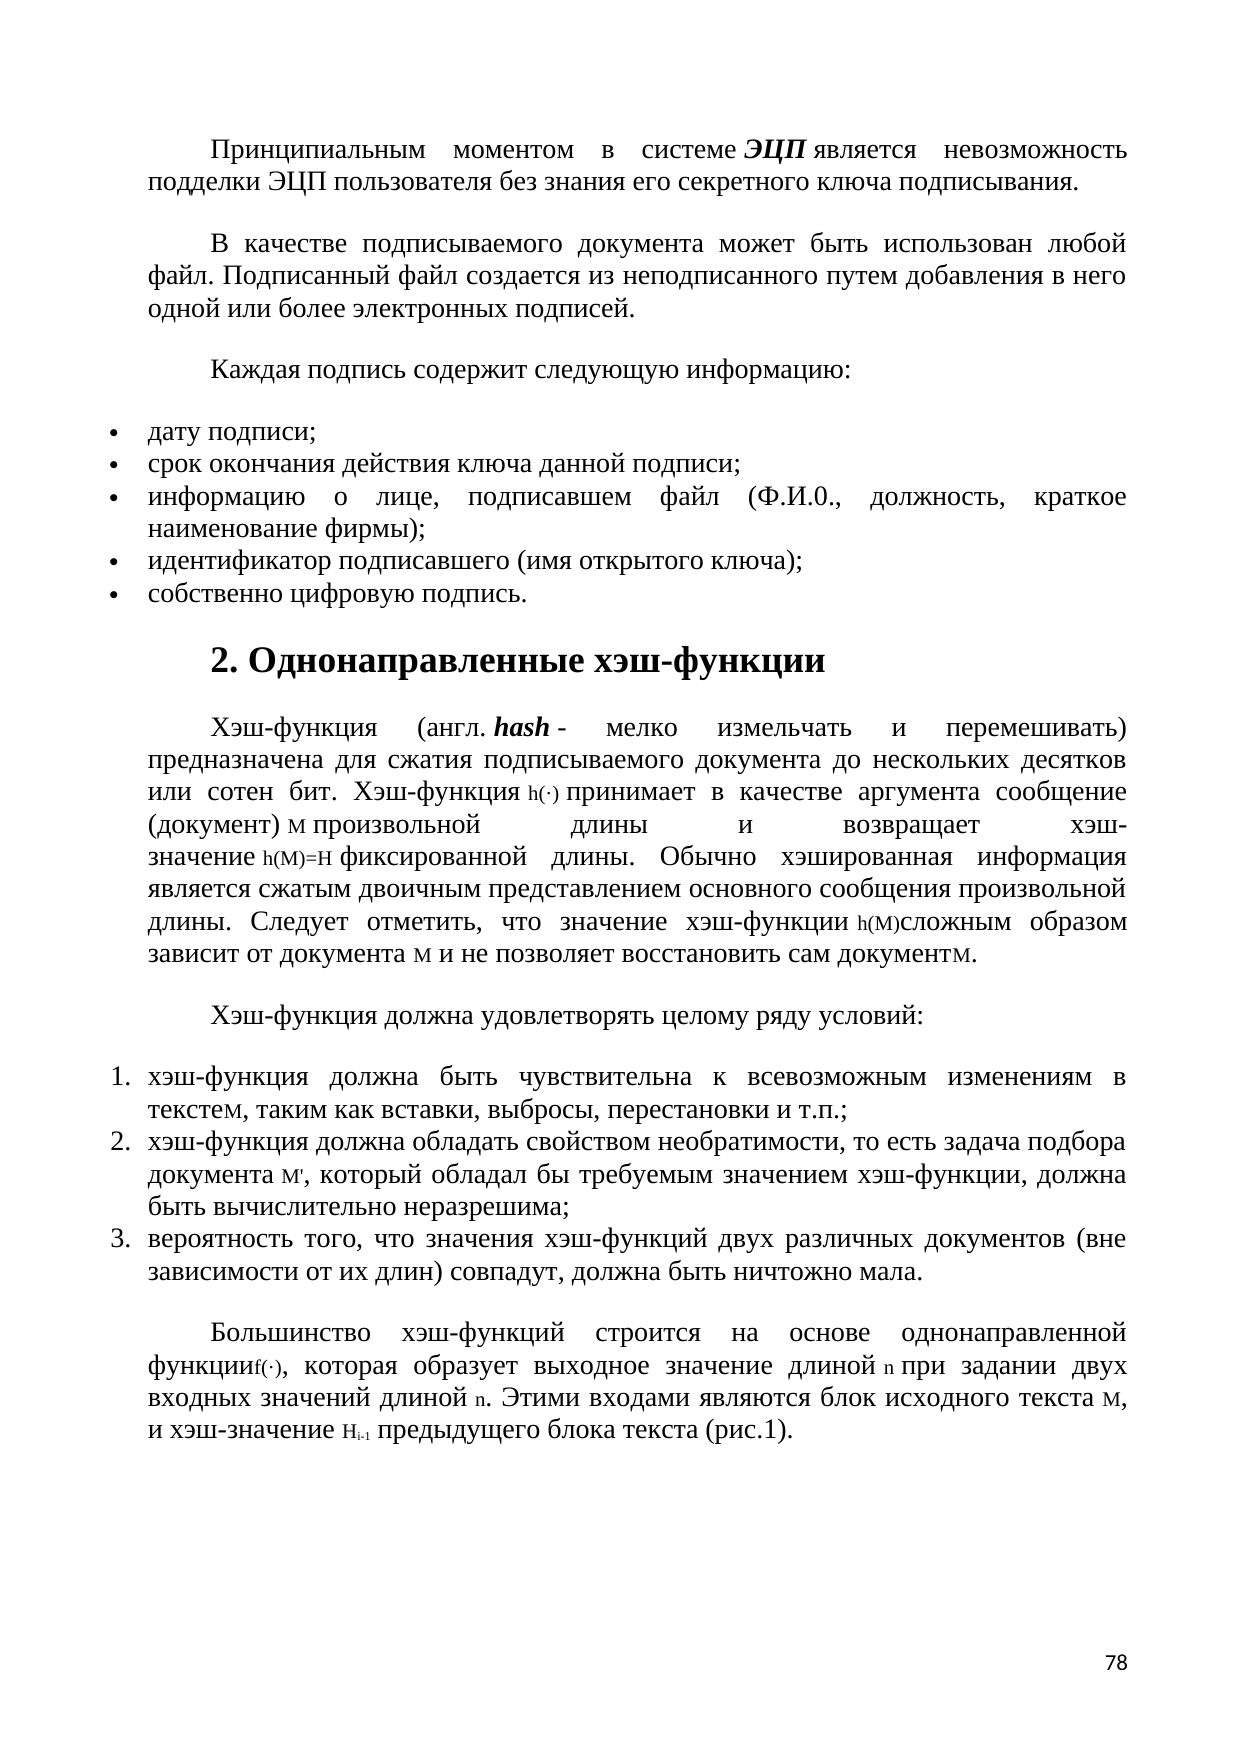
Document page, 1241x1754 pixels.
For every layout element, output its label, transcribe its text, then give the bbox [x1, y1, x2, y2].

subtitle 2. Однонаправленные хэш-функции [148, 637, 1128, 680]
text Каждая подпись содержит следующую информацию: [148, 352, 1128, 384]
list хэш-функция должна быть чувствительна к всевозможным изменениям в текстеМ, таким как вставки, выбросы, перестановки и т.п.; [110, 1059, 1128, 1124]
text Хэш-функция (англ. hash - мелко измельчать и перемешивать) предназначена для сжатия подписываемого документа до нескольких десятков или сотен бит. Хэш-функция h(·) принимает в качестве аргумента сообщение (документ) М произвольной длины и возвращает хэш-значение h(М)=Н фиксированной длины. Обычно хэшированная информация является сжатым двоичным представлением основного сообщения произвольной длины. Следует отметить, что значение хэш-функции h(М)сложным образом зависит от документа М и не позволяет восстановить сам документМ. [148, 709, 1128, 969]
list вероятность того, что значения хэш-функций двух различных документов (вне зависимости от их длин) совпадут, должна быть ничтожно мала. [110, 1221, 1128, 1286]
list информацию о лице, подписавшем файл (Ф.И.0., должность, краткое наименование фирмы); [110, 478, 1128, 543]
list хэш-функция должна обладать свойством необратимости, то есть задача подбора документа М', который обладал бы требуемым значением хэш-функции, должна быть вычислительно неразрешима; [110, 1124, 1128, 1221]
text Хэш-функция должна удовлетворять целому ряду условий: [148, 998, 1128, 1030]
text Принципиальным моментом в системе ЭЦП является невозможность подделки ЭЦП пользователя без знания его секретного ключа подписывания. [148, 132, 1128, 197]
list срок окончания действия ключа данной подписи; [110, 446, 1128, 478]
text В качестве подписываемого документа может быть использован любой файл. Подписанный файл создается из неподписанного путем добавления в него одной или более электронных подписей. [148, 226, 1128, 323]
text Большинство хэш-функций строится на основе однонаправленной функцииf(·), которая образует выходное значение длиной n при задании двух входных значений длиной n. Этими входами являются блок исходного текста М, и хэш-значение Нi-1 предыдущего блока текста (рис.1). [148, 1315, 1128, 1445]
list дату подписи; [110, 414, 1128, 446]
list собственно цифровую подпись. [110, 576, 1128, 608]
list идентификатор подписавшего (имя открытого ключа); [110, 543, 1128, 576]
